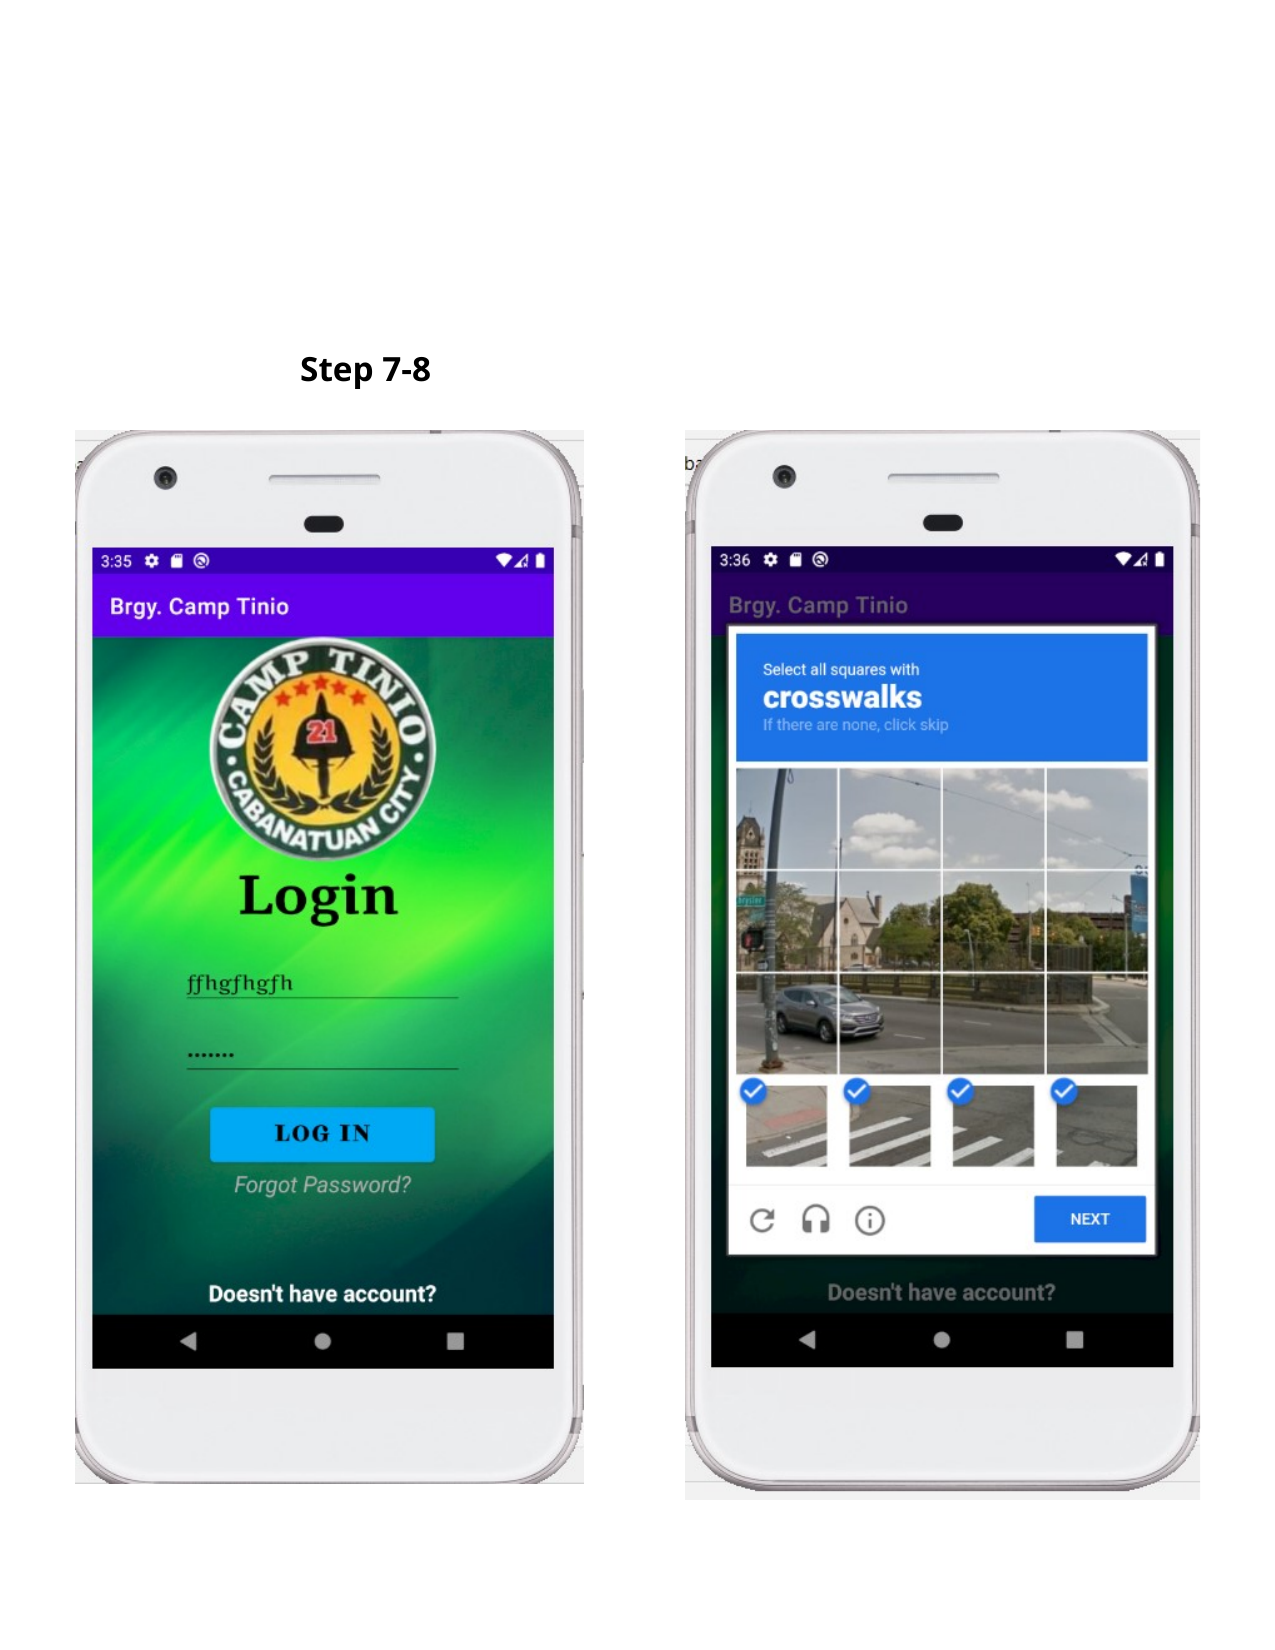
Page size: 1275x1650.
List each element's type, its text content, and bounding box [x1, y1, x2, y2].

picture [685, 430, 1200, 1500]
picture [75, 430, 584, 1484]
text Step 7-8 [225, 346, 1200, 391]
